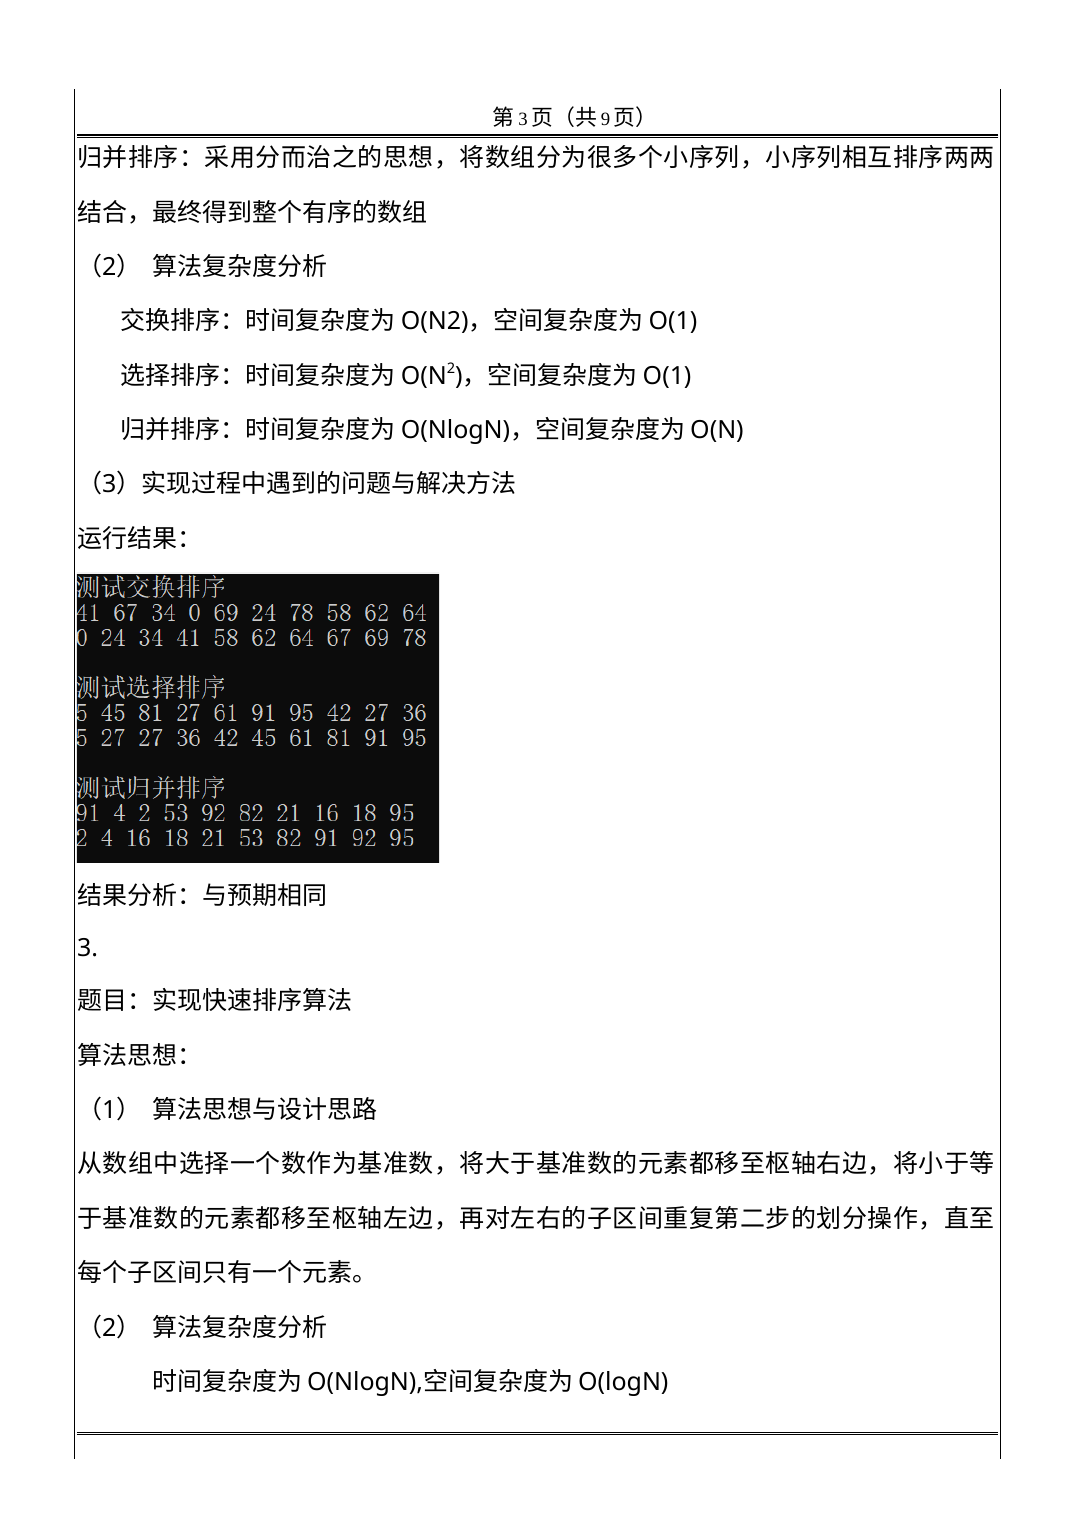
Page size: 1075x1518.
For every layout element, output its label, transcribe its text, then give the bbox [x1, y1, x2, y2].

text 结果分析：与预期相同 [77, 875, 998, 912]
text 从数组中选择一个数作为基准数，将大于基准数的元素都移至枢轴右边，将小于等于基准数的元素都移至枢轴左边，再对左右的子区间重复第二步的划分操作，直至每个子区间只有一个元素。 [77, 1144, 998, 1289]
list 算法思想与设计思路 [77, 1089, 998, 1126]
list 时间复杂度为O(NlogN),空间复杂度为O(logN) [152, 1361, 998, 1398]
text 算法思想： [77, 1035, 998, 1071]
list 算法复杂度分析 [77, 1307, 998, 1343]
text 3. [77, 930, 998, 964]
text 归并排序：采用分而治之的思想，将数组分为很多个小序列，小序列相互排序两两结合，最终得到整个有序的数组 [77, 138, 998, 228]
text 归并排序：时间复杂度为O(NlogN)，空间复杂度为O(N) [77, 409, 998, 446]
text （3）实现过程中遇到的问题与解决方法 [77, 464, 998, 500]
list 算法复杂度分析 [77, 246, 998, 283]
text 题目：实现快速排序算法 [77, 981, 998, 1017]
text 交换排序：时间复杂度为O(N2)，空间复杂度为O(1) [121, 301, 998, 337]
text 运行结果： [77, 518, 998, 554]
text 选择排序：时间复杂度为O(N2)，空间复杂度为O(1) [77, 355, 998, 391]
picture [76, 572, 440, 863]
